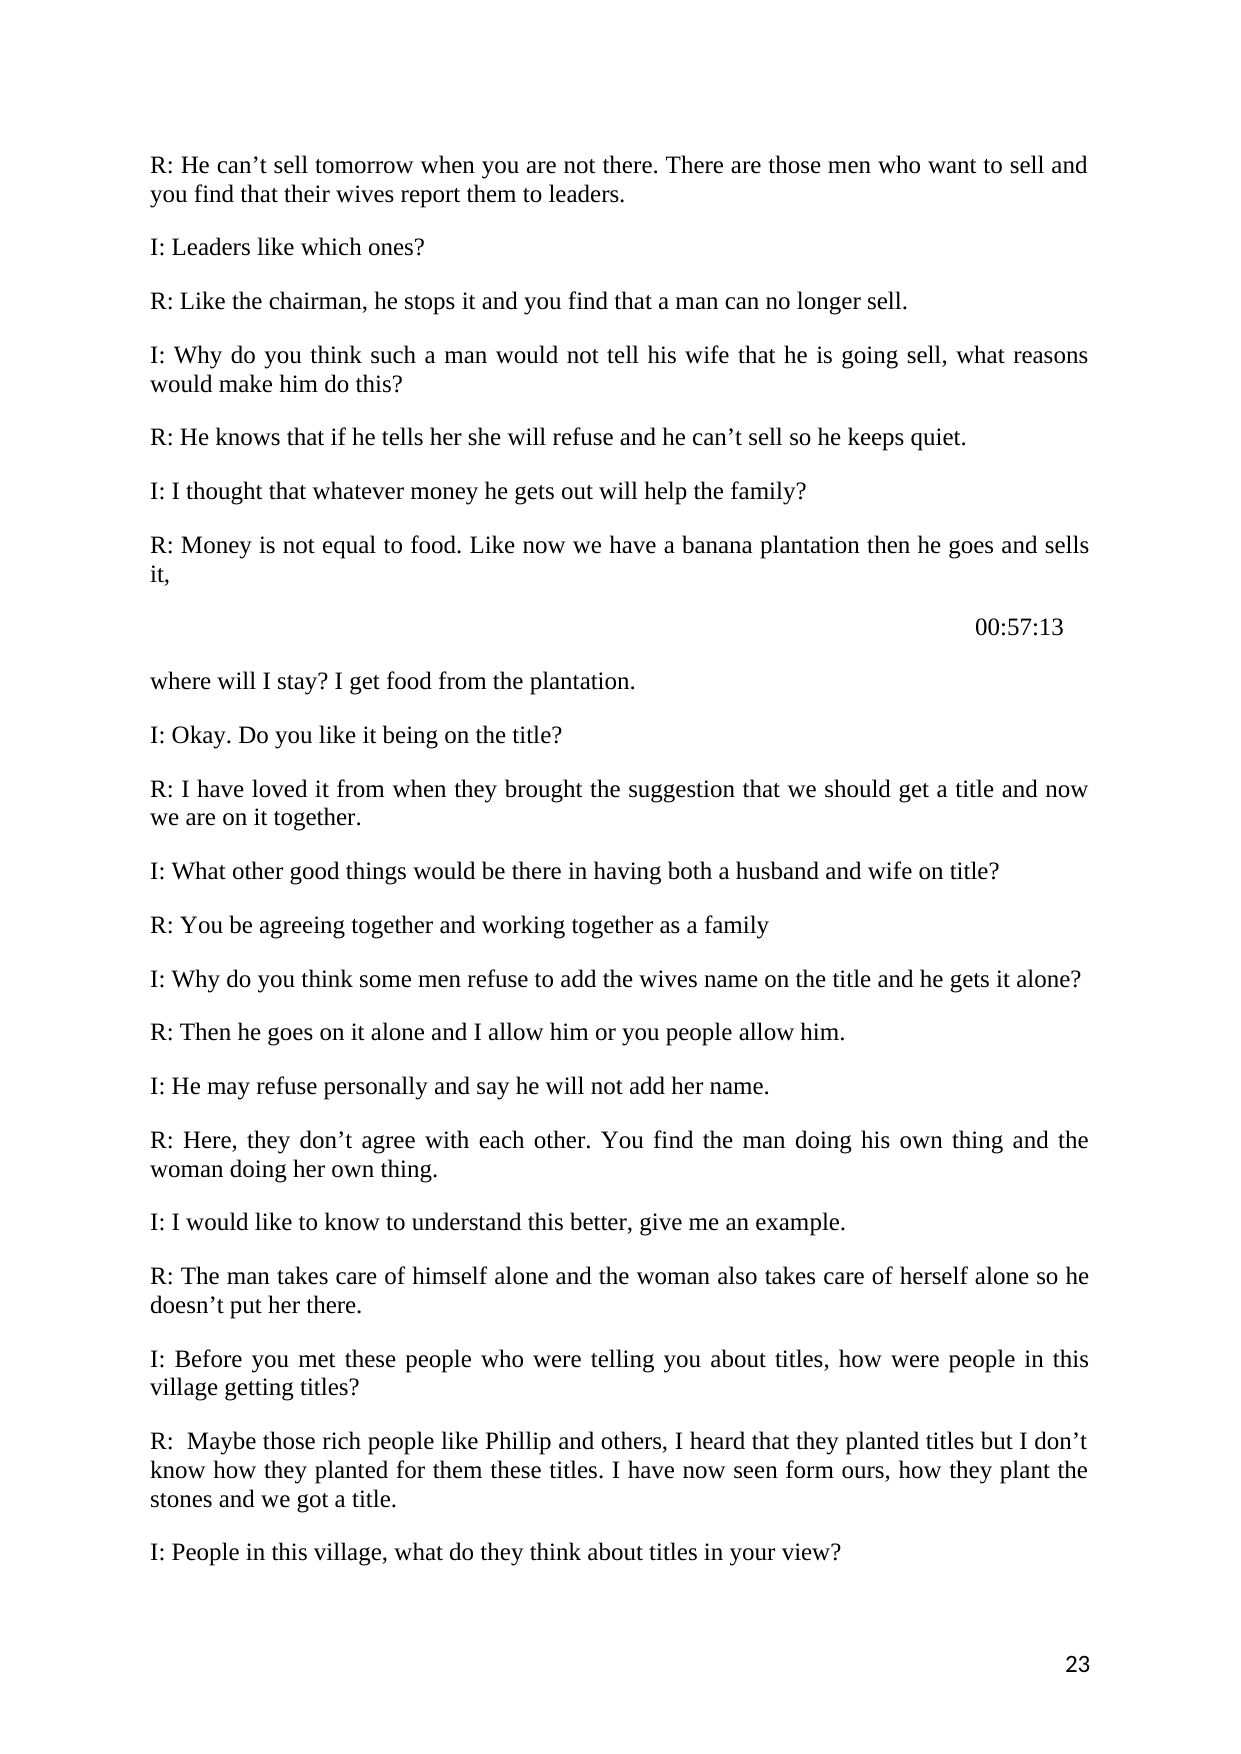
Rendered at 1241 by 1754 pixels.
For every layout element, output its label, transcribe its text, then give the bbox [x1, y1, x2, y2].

text I: What other good things would be there in having both a husband and wife on title? [150, 856, 1090, 885]
text R: Money is not equal to food. Like now we have a banana plantation then he goes and sells it, [150, 530, 1090, 587]
text I: I would like to know to understand this better, give me an example. [150, 1207, 1090, 1236]
text I: People in this village, what do they think about titles in your view? [150, 1537, 1090, 1566]
text R: He knows that if he tells her she will refuse and he can’t sell so he keeps quiet. [150, 422, 1090, 451]
text R: Maybe those rich people like Phillip and others, I heard that they planted titles but I don’t know how they planted for them these titles. I have now seen form ours, how they plant the stones and we got a title. [150, 1426, 1090, 1512]
text I: Leaders like which ones? [150, 232, 1090, 261]
text R: I have loved it from when they brought the suggestion that we should get a title and now we are on it together. [150, 774, 1090, 831]
text R: The man takes care of himself alone and the woman also takes care of herself alone so he doesn’t put her there. [150, 1261, 1090, 1319]
text where will I stay? I get food from the plantation. [150, 666, 1090, 695]
text R: Like the chairman, he stops it and you find that a man can no longer sell. [150, 286, 1090, 315]
text I: Before you met these people who were telling you about titles, how were people in this village getting titles? [150, 1344, 1090, 1401]
text 00:57:13 [900, 612, 1090, 641]
text R: Here, they don’t agree with each other. You find the man doing his own thing and the woman doing her own thing. [150, 1125, 1090, 1182]
text R: He can’t sell tomorrow when you are not there. There are those men who want to sell and you find that their wives report them to leaders. [150, 150, 1090, 207]
text I: He may refuse personally and say he will not add her name. [150, 1071, 1090, 1100]
text R: You be agreeing together and working together as a family [150, 910, 1090, 939]
text I: Why do you think some men refuse to add the wives name on the title and he gets it alone? [150, 964, 1090, 992]
text R: Then he goes on it alone and I allow him or you people allow him. [150, 1017, 1090, 1046]
text I: I thought that whatever money he gets out will help the family? [150, 476, 1090, 505]
text I: Why do you think such a man would not tell his wife that he is going sell, what reasons would make him do this? [150, 340, 1090, 397]
text I: Okay. Do you like it being on the title? [150, 720, 1090, 749]
